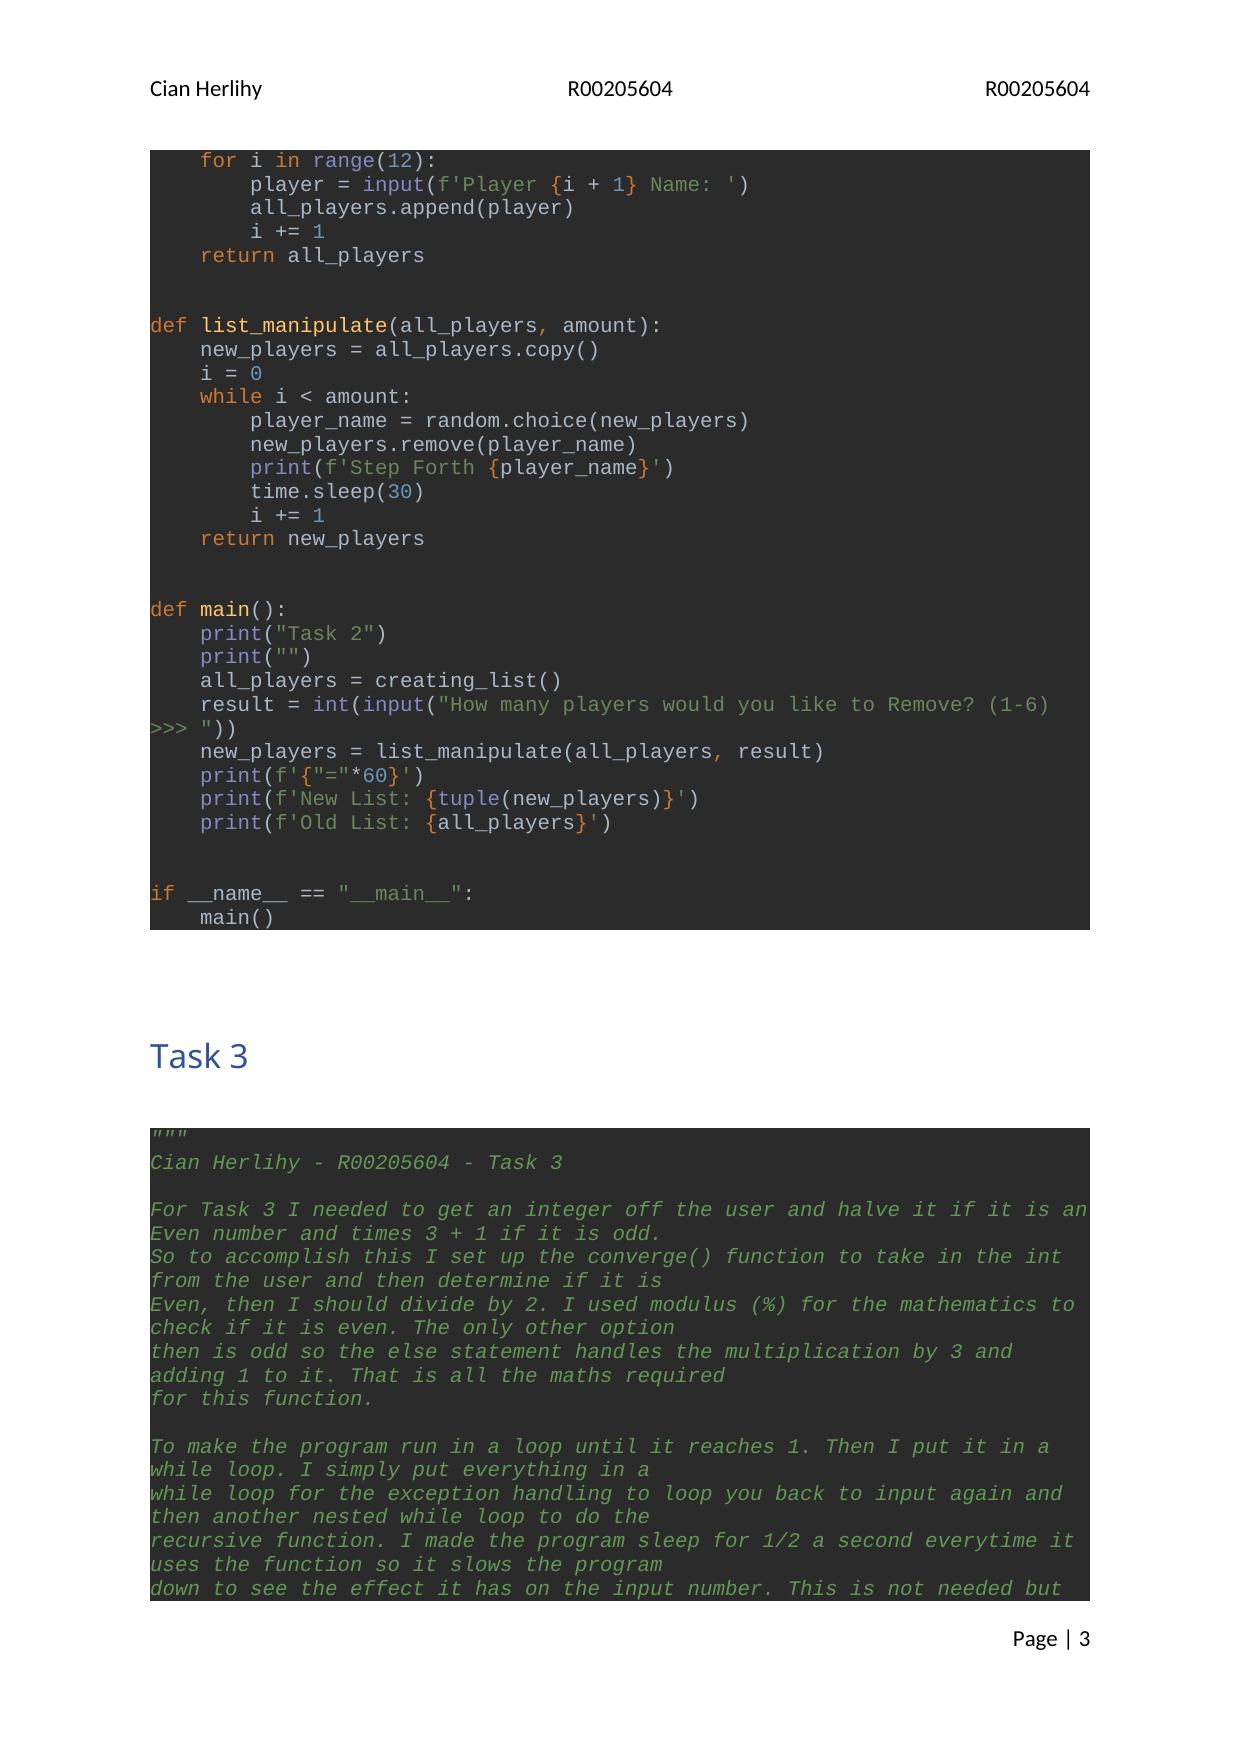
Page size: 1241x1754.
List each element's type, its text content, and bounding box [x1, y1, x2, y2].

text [150, 1128, 1090, 1601]
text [150, 150, 1090, 930]
subtitle Task 3 [150, 1032, 1090, 1078]
